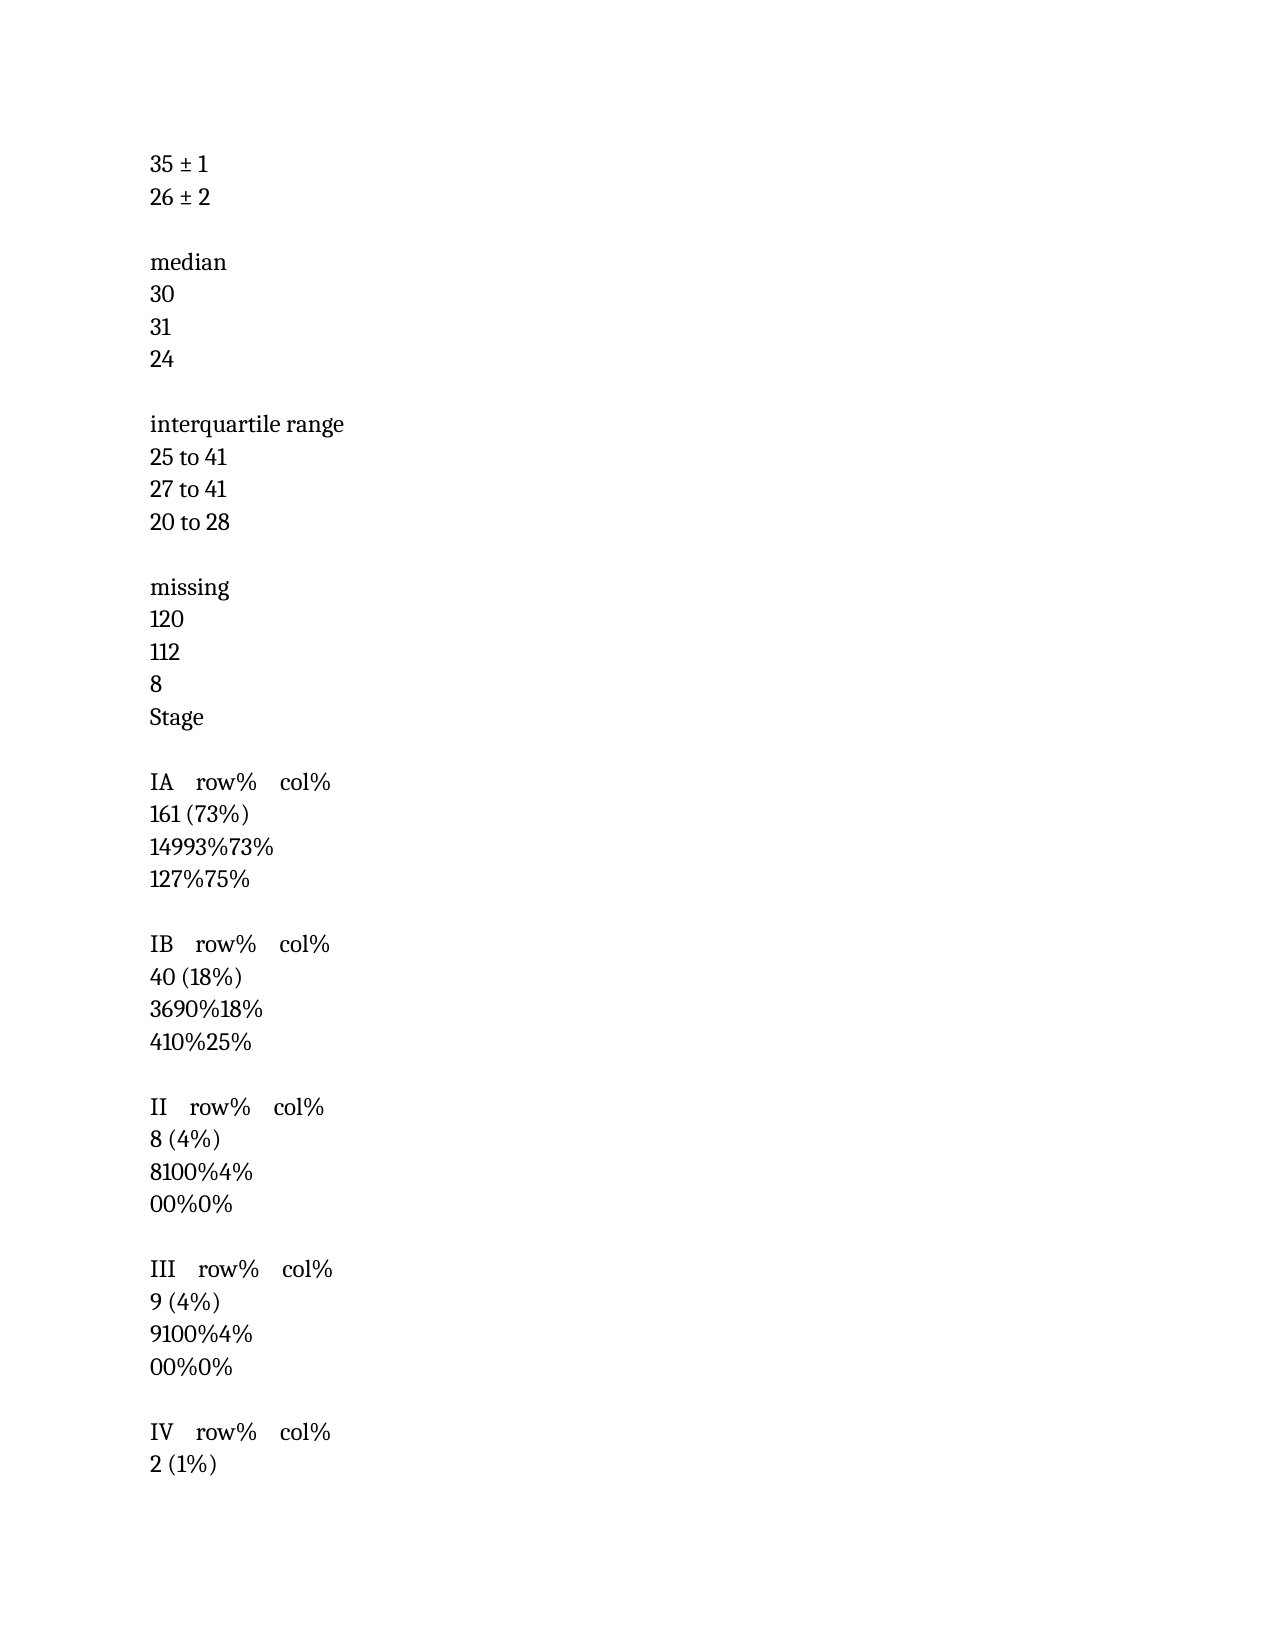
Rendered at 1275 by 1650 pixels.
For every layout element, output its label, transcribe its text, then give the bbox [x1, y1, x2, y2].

text 9100%4% [150, 1320, 1125, 1349]
text 00%0% [150, 1352, 1125, 1381]
text 8100%4% [150, 1157, 1125, 1186]
text 35 ± 1 [150, 150, 1125, 179]
text 410%25% [150, 1027, 1125, 1056]
text 9 (4%) [150, 1287, 1125, 1316]
text 31 [150, 312, 1125, 341]
text 00%0% [150, 1190, 1125, 1219]
text 112 [150, 637, 1125, 666]
text missing [150, 572, 1125, 601]
text 25 to 41 [150, 442, 1125, 471]
text 24 [150, 345, 1125, 374]
text IA row% col% [150, 767, 1125, 796]
text 26 ± 2 [150, 182, 1125, 211]
text 14993%73% [150, 832, 1125, 861]
text 20 to 28 [150, 507, 1125, 536]
text II row% col% [150, 1092, 1125, 1121]
text 27 to 41 [150, 475, 1125, 504]
text 3690%18% [150, 995, 1125, 1024]
text 161 (73%) [150, 800, 1125, 829]
text IB row% col% [150, 930, 1125, 959]
text Stage [150, 702, 1125, 731]
text 2 (1%) [150, 1450, 1125, 1479]
text median [150, 247, 1125, 276]
text IV row% col% [150, 1417, 1125, 1446]
text 120 [150, 605, 1125, 634]
text 8 [150, 670, 1125, 699]
text 127%75% [150, 865, 1125, 894]
text III row% col% [150, 1255, 1125, 1284]
text 8 (4%) [150, 1125, 1125, 1154]
text 40 (18%) [150, 962, 1125, 991]
text interquartile range [150, 410, 1125, 439]
text 30 [150, 280, 1125, 309]
